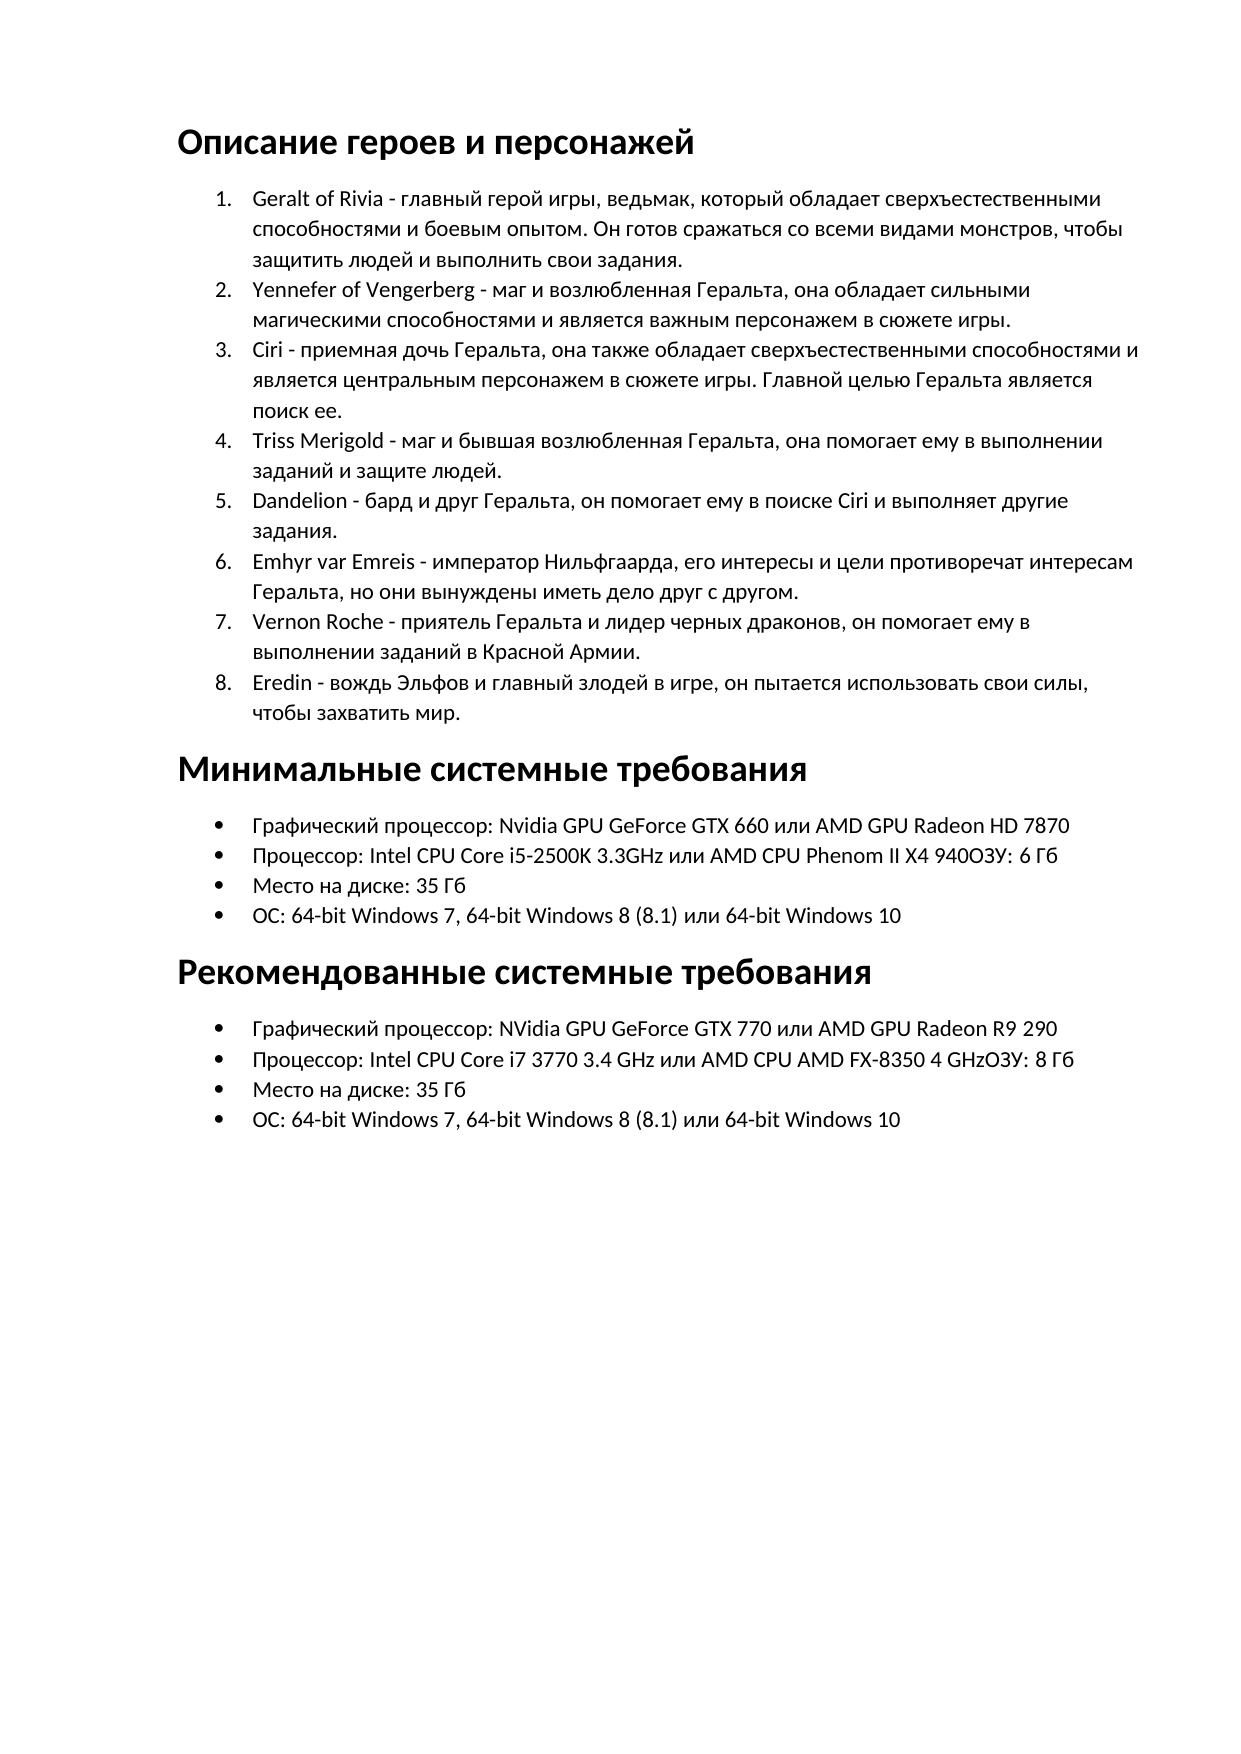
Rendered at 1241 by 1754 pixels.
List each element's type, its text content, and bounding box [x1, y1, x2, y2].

list Место на диске: 35 Гб [215, 1075, 1152, 1103]
text Описание героев и персонажей [177, 118, 1152, 164]
list ОС: 64-bit Windows 7, 64-bit Windows 8 (8.1) или 64-bit Windows 10 [215, 901, 1152, 929]
text Рекомендованные системные требования [177, 948, 1152, 994]
list Vernon Roche - приятель Геральта и лидер черных драконов, он помогает ему в выполнении заданий в Красной Армии. [215, 607, 1152, 665]
list Место на диске: 35 Гб [215, 871, 1152, 899]
list Dandelion - бард и друг Геральта, он помогает ему в поиске Ciri и выполняет другие задания. [215, 486, 1152, 544]
list ОС: 64-bit Windows 7, 64-bit Windows 8 (8.1) или 64-bit Windows 10 [215, 1105, 1152, 1133]
list Emhyr var Emreis - император Нильфгаарда, его интересы и цели противоречат интересам Геральта, но они вынуждены иметь дело друг с другом. [215, 547, 1152, 605]
list Yennefer of Vengerberg - маг и возлюбленная Геральта, она обладает сильными магическими способностями и является важным персонажем в сюжете игры. [215, 275, 1152, 333]
list Ciri - приемная дочь Геральта, она также обладает сверхъестественными способностями и является центральным персонажем в сюжете игры. Главной целью Геральта является поиск ее. [215, 335, 1152, 424]
list Geralt of Rivia - главный герой игры, ведьмак, который обладает сверхъестественными способностями и боевым опытом. Он готов сражаться со всеми видами монстров, чтобы защитить людей и выполнить свои задания. [215, 184, 1152, 273]
list Процессор: Intel CPU Core i7 3770 3.4 GHz или AMD CPU AMD FX-8350 4 GHzОЗУ: 8 Гб [215, 1045, 1152, 1073]
list Eredin - вождь Эльфов и главный злодей в игре, он пытается использовать свои силы, чтобы захватить мир. [215, 668, 1152, 726]
text Минимальные системные требования [177, 745, 1152, 791]
list Triss Merigold - маг и бывшая возлюбленная Геральта, она помогает ему в выполнении заданий и защите людей. [215, 426, 1152, 484]
list Процессор: Intel CPU Core i5-2500K 3.3GHz или AMD CPU Phenom II X4 940ОЗУ: 6 Гб [215, 841, 1152, 869]
list Графический процессор: NVidia GPU GeForce GTX 770 или AMD GPU Radeon R9 290 [215, 1014, 1152, 1042]
list Графический процессор: Nvidia GPU GeForce GTX 660 или AMD GPU Radeon HD 7870 [215, 811, 1152, 839]
